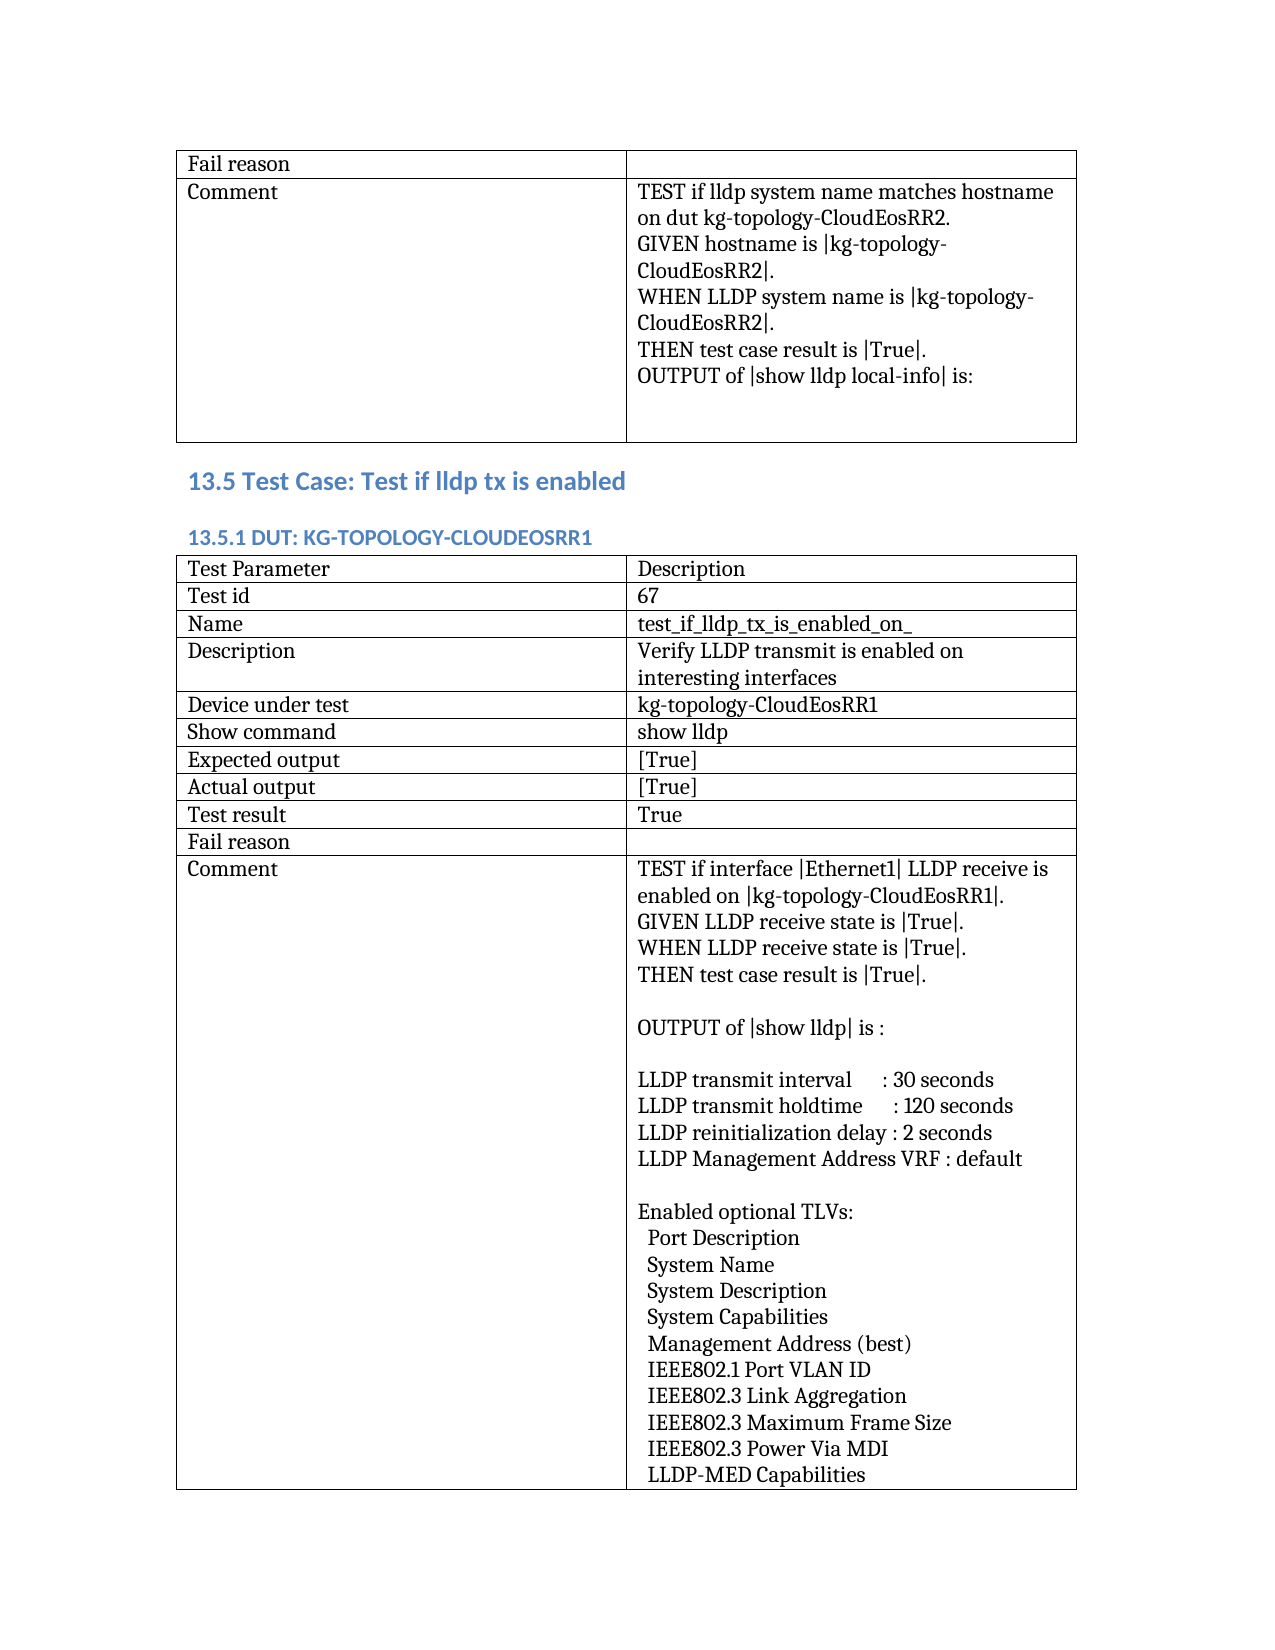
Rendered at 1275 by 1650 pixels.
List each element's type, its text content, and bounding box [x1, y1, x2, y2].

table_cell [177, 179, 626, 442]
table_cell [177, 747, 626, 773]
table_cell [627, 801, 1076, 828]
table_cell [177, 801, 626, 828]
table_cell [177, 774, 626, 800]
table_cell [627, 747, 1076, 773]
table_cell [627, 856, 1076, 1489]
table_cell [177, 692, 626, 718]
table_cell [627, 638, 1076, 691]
subtitle 13.5.1 DUT: KG-TOPOLOGY-CLOUDEOSRR1 [187, 523, 1087, 551]
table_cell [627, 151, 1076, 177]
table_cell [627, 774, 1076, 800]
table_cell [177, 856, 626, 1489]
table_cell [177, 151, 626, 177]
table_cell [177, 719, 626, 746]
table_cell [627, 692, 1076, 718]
subtitle 13.5 Test Case: Test if lldp tx is enabled [187, 464, 1087, 497]
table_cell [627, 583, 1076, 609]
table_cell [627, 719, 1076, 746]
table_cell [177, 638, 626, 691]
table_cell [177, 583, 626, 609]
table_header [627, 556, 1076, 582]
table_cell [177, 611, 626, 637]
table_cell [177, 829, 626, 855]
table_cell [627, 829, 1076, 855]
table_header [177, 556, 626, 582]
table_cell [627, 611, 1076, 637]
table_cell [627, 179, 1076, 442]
